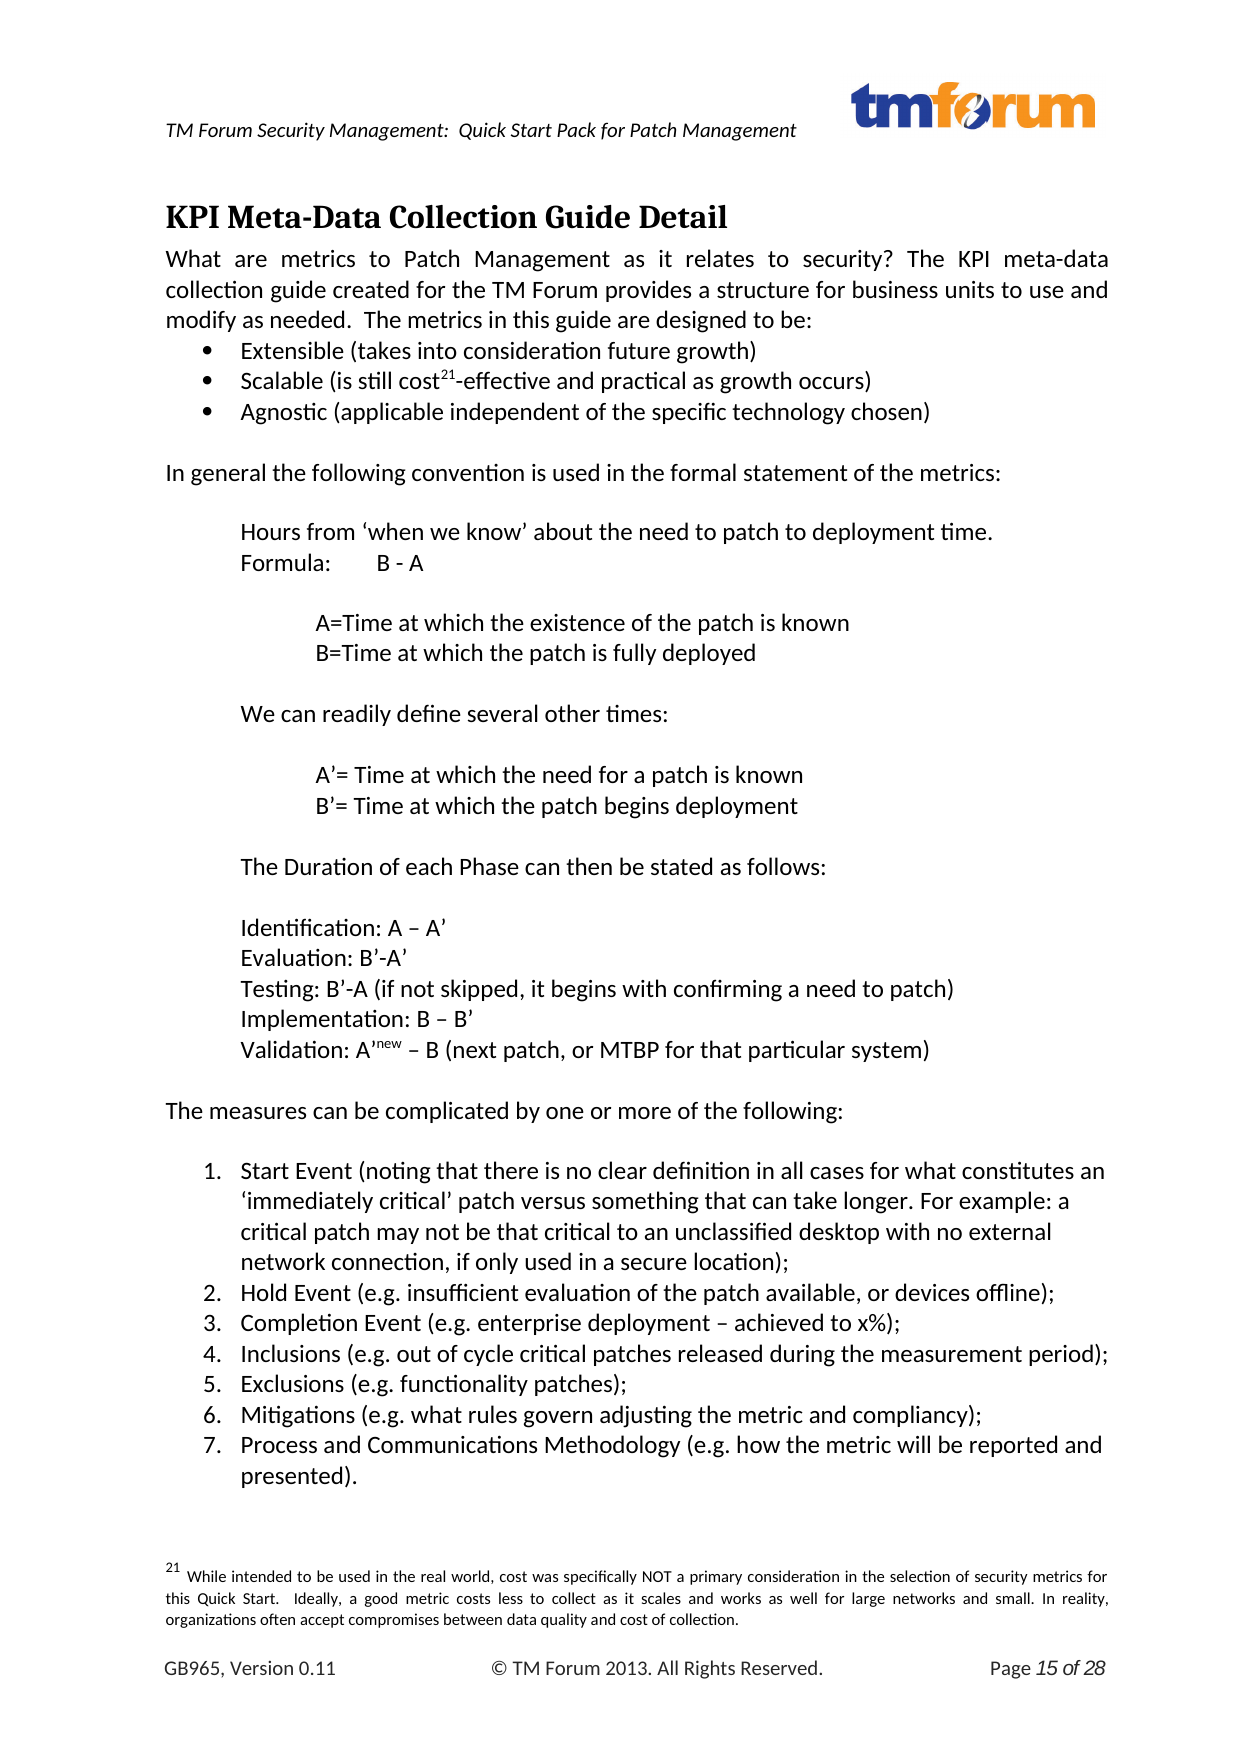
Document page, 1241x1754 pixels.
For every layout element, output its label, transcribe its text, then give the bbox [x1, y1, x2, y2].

text What are metrics to Patch Management as it relates to security? The KPI meta-data collection guide created for the TM Forum provides a structure for business units to use and modify as needed. The metrics in this guide are designed to be: [165, 243, 1110, 335]
subtitle KPI Meta-Data Collection Guide Detail [165, 199, 1110, 237]
text We can readily define several other times: [165, 698, 1110, 729]
list Hold Event (e.g. insufficient evaluation of the patch available, or devices offline); [203, 1277, 1110, 1307]
text Hours from ‘when we know’ about the need to patch to deployment time. Formula: B - A [240, 517, 1110, 578]
text The measures can be complicated by one or more of the following: [165, 1064, 1110, 1126]
text B’= Time at which the patch begins deployment [240, 790, 1110, 820]
list Agnostic (applicable independent of the specific technology chosen) [203, 396, 1110, 426]
list Process and Communications Methodology (e.g. how the metric will be reported and presented). [203, 1429, 1110, 1491]
text The Duration of each Phase can then be stated as follows: [165, 851, 1110, 881]
list Exclusions (e.g. functionality patches); [203, 1368, 1110, 1399]
text B=Time at which the patch is fully deployed [240, 637, 1110, 668]
text Evaluation: B’-A’ [165, 942, 1110, 973]
text Identification: A – A’ [165, 912, 1110, 942]
list Start Event (noting that there is no clear definition in all cases for what constitutes an ‘immediately critical’ patch versus something that can take longer. For example: a critical patch may not be that critical to an unclassified desktop with no external network connection, if only used in a secure location); [203, 1155, 1110, 1277]
list Scalable (is still cost-effective and practical as growth occurs) [203, 365, 1110, 396]
list Mitigations (e.g. what rules govern adjusting the metric and compliancy); [203, 1399, 1110, 1429]
list Extensible (takes into consideration future growth) [203, 335, 1110, 365]
text Implementation: B – B’ [165, 1003, 1110, 1034]
picture [840, 73, 1106, 138]
text Testing: B’-A (if not skipped, it begins with confirming a need to patch) [165, 973, 1110, 1003]
list Inclusions (e.g. out of cycle critical patches released during the measurement period); [203, 1338, 1110, 1368]
text In general the following convention is used in the formal statement of the metrics: [165, 457, 1110, 487]
text Validation: A’new – B (next patch, or MTBP for that particular system) [165, 1034, 1110, 1064]
list Completion Event (e.g. enterprise deployment – achieved to x%); [203, 1307, 1110, 1338]
text A’= Time at which the need for a patch is known [240, 759, 1110, 790]
text A=Time at which the existence of the patch is known [240, 607, 1110, 637]
